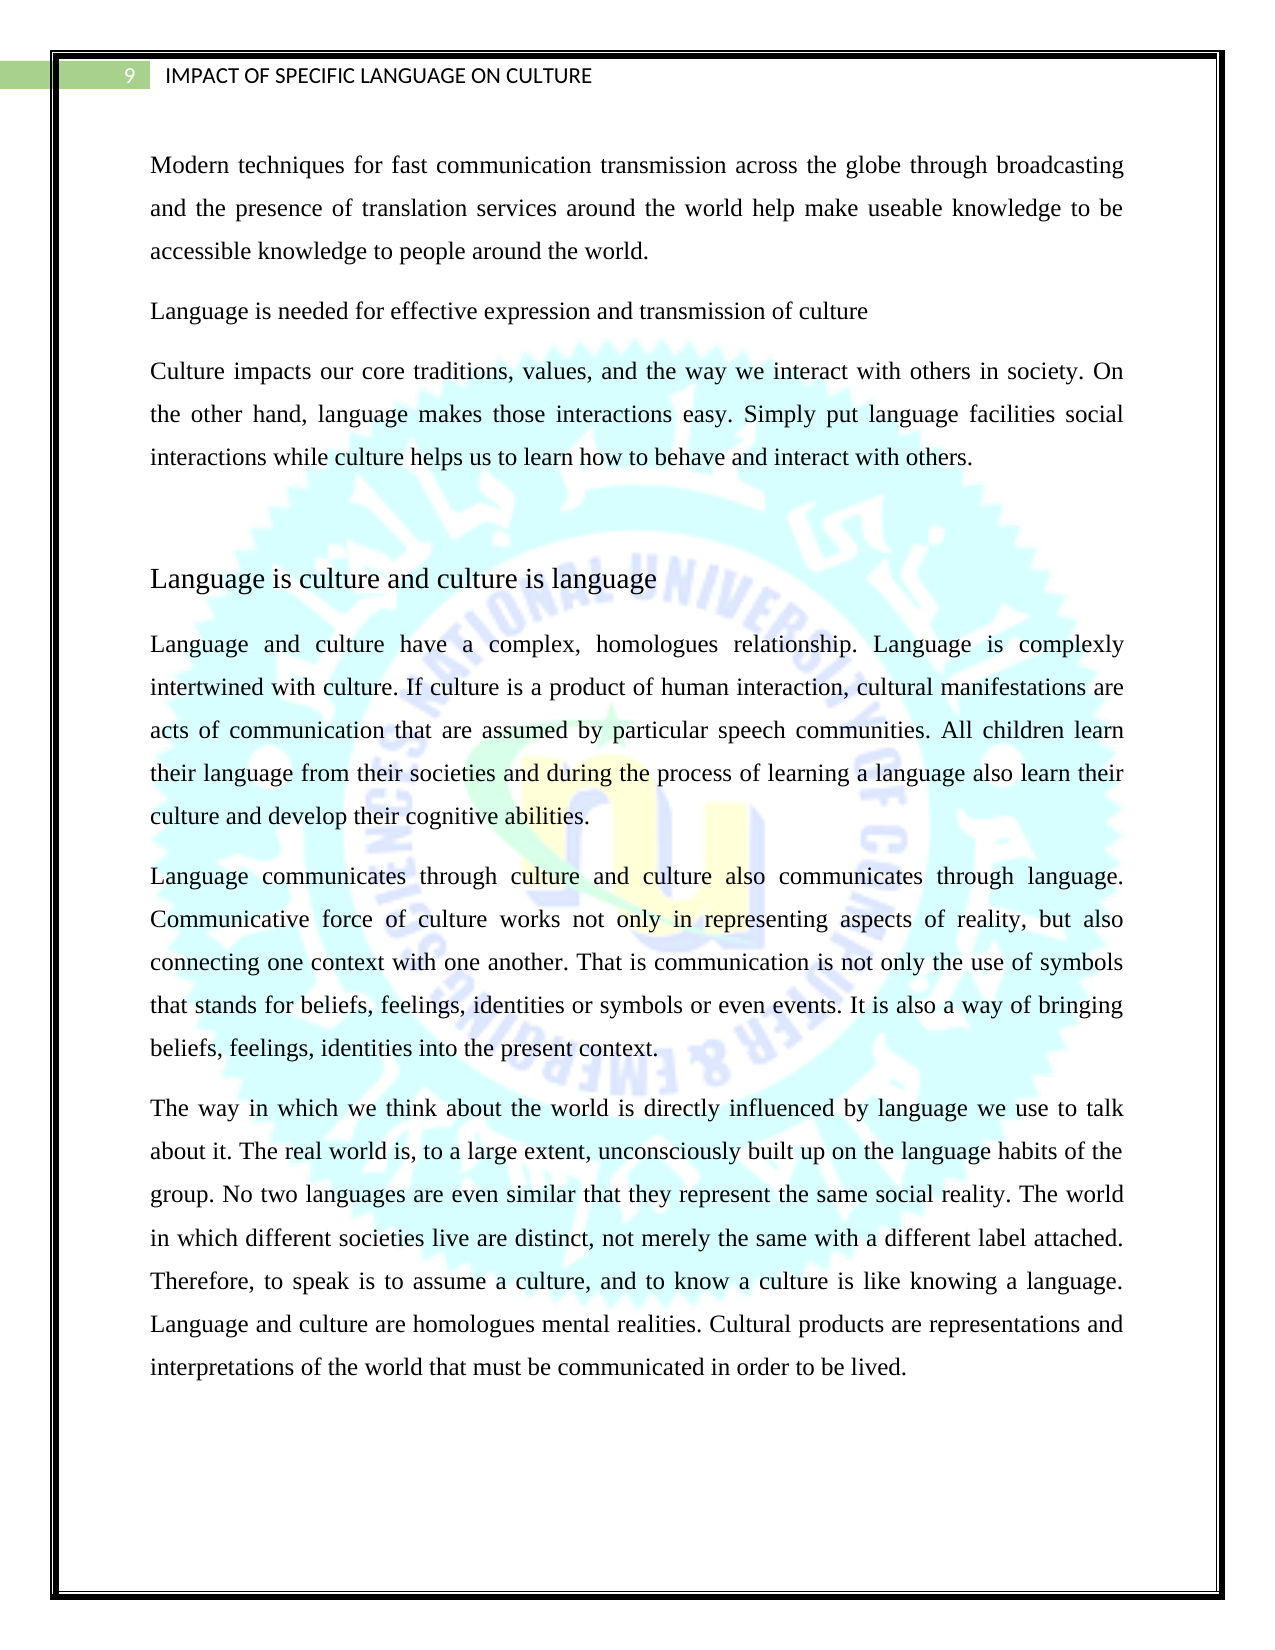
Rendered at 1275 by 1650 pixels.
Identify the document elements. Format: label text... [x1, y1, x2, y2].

text Language and culture have a complex, homologues relationship. Language is complexly intertwined with culture. If culture is a product of human interaction, cultural manifestations are acts of communication that are assumed by particular speech communities. All children learn their language from their societies and during the process of learning a language also learn their culture and develop their cognitive abilities. [150, 629, 1125, 830]
text Culture impacts our core traditions, values, and the way we interact with others in society. On the other hand, language makes those interactions easy. Simply put language facilities social interactions while culture helps us to learn how to behave and interact with others. [150, 356, 1125, 471]
text Language is culture and culture is language [150, 562, 1125, 595]
text Language is needed for effective expression and transmission of culture [150, 296, 1125, 325]
text Modern techniques for fast communication transmission across the globe through broadcasting and the presence of translation services around the world help make useable knowledge to be accessible knowledge to people around the world. [150, 150, 1125, 265]
text Language communicates through culture and culture also communicates through language. Communicative force of culture works not only in representing aspects of reality, but also connecting one context with one another. That is communication is not only the use of symbols that stands for beliefs, feelings, identities or symbols or even events. It is also a way of bringing beliefs, feelings, identities into the present context. [150, 861, 1125, 1062]
text The way in which we think about the world is directly influenced by language we use to talk about it. The real world is, to a large extent, unconsciously built up on the language habits of the group. No two languages are even similar that they represent the same social reality. The world in which different societies live are distinct, not merely the same with a different label attached. Therefore, to speak is to assume a culture, and to know a culture is like knowing a language. Language and culture are homologues mental realities. Cultural products are representations and interpretations of the world that must be communicated in order to be lived. [150, 1093, 1125, 1381]
